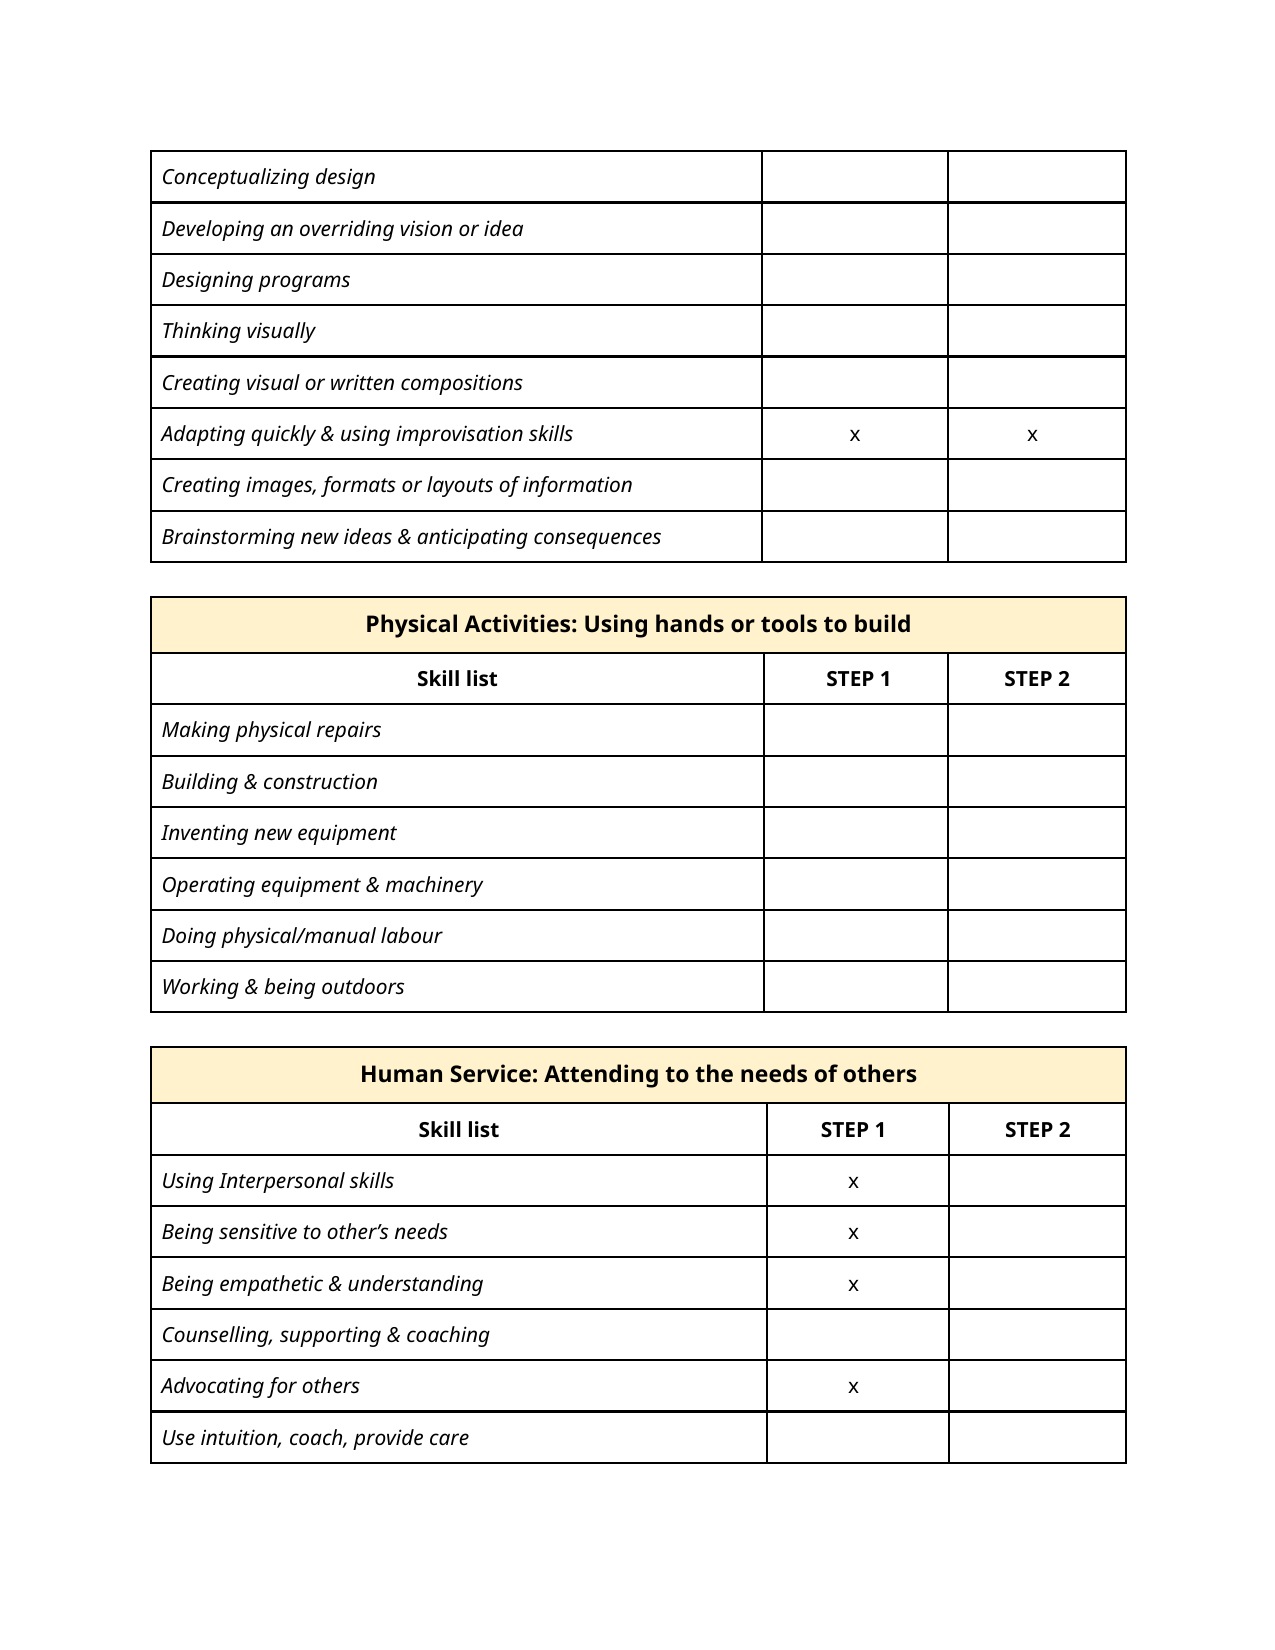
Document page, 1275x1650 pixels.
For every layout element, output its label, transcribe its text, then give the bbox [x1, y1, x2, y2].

table_cell x [768, 1361, 948, 1410]
table_cell [949, 859, 1125, 908]
table_cell [949, 962, 1125, 1011]
table_cell [763, 152, 947, 201]
table_cell [949, 757, 1125, 806]
table_header Physical Activities: Using hands or tools to build [152, 598, 1125, 652]
table_cell Brainstorming new ideas & anticipating consequences [152, 512, 761, 561]
table_cell Creating visual or written compositions [152, 358, 761, 407]
table_cell [768, 1413, 948, 1462]
table_cell Skill list [152, 1104, 766, 1153]
table_cell [949, 460, 1125, 509]
table_cell x [768, 1258, 948, 1308]
table_cell [949, 204, 1125, 253]
table_header Human Service: Attending to the needs of others [152, 1048, 1125, 1102]
table_cell [950, 1361, 1125, 1410]
table_cell [949, 512, 1125, 561]
table_cell x [949, 409, 1125, 458]
table_cell [765, 962, 947, 1011]
table_cell Counselling, supporting & coaching [152, 1310, 766, 1359]
table_cell [950, 1207, 1125, 1256]
table_cell [949, 705, 1125, 754]
table_cell [949, 358, 1125, 407]
table_cell x [763, 409, 947, 458]
table_cell [950, 1258, 1125, 1308]
table_cell [768, 1310, 948, 1359]
table_cell [765, 808, 947, 857]
table_cell [763, 460, 947, 509]
table_cell [949, 808, 1125, 857]
table_cell Using Interpersonal skills [152, 1156, 766, 1205]
table_cell Being sensitive to other’s needs [152, 1207, 766, 1256]
table_cell Skill list [152, 654, 763, 703]
table_cell [763, 358, 947, 407]
table_cell Conceptualizing design [152, 152, 761, 201]
table_cell [949, 911, 1125, 960]
table_cell x [768, 1207, 948, 1256]
table_cell [763, 204, 947, 253]
table_cell [763, 306, 947, 355]
table_cell Doing physical/manual labour [152, 911, 763, 960]
table_cell Advocating for others [152, 1361, 766, 1410]
table_cell [763, 255, 947, 304]
table_cell Building & construction [152, 757, 763, 806]
table_cell Designing programs [152, 255, 761, 304]
table_cell Use intuition, coach, provide care [152, 1413, 766, 1462]
table_cell Thinking visually [152, 306, 761, 355]
table_cell Inventing new equipment [152, 808, 763, 857]
table_cell Creating images, formats or layouts of information [152, 460, 761, 509]
table_cell Making physical repairs [152, 705, 763, 754]
table_cell [763, 512, 947, 561]
table_cell [950, 1413, 1125, 1462]
table_cell [949, 255, 1125, 304]
table_cell [765, 705, 947, 754]
table_cell STEP 2 [949, 654, 1125, 703]
table_cell [950, 1156, 1125, 1205]
table_cell Working & being outdoors [152, 962, 763, 1011]
table_cell Being empathetic & understanding [152, 1258, 766, 1308]
table_cell [949, 152, 1125, 201]
table_cell [949, 306, 1125, 355]
table_cell STEP 2 [950, 1104, 1125, 1153]
table_cell Developing an overriding vision or idea [152, 204, 761, 253]
table_cell [765, 859, 947, 908]
table_cell [765, 757, 947, 806]
table_cell x [768, 1156, 948, 1205]
table_cell Adapting quickly & using improvisation skills [152, 409, 761, 458]
table_cell [950, 1310, 1125, 1359]
table_cell [765, 911, 947, 960]
table_cell Operating equipment & machinery [152, 859, 763, 908]
table_cell STEP 1 [768, 1104, 948, 1153]
table_cell STEP 1 [765, 654, 947, 703]
